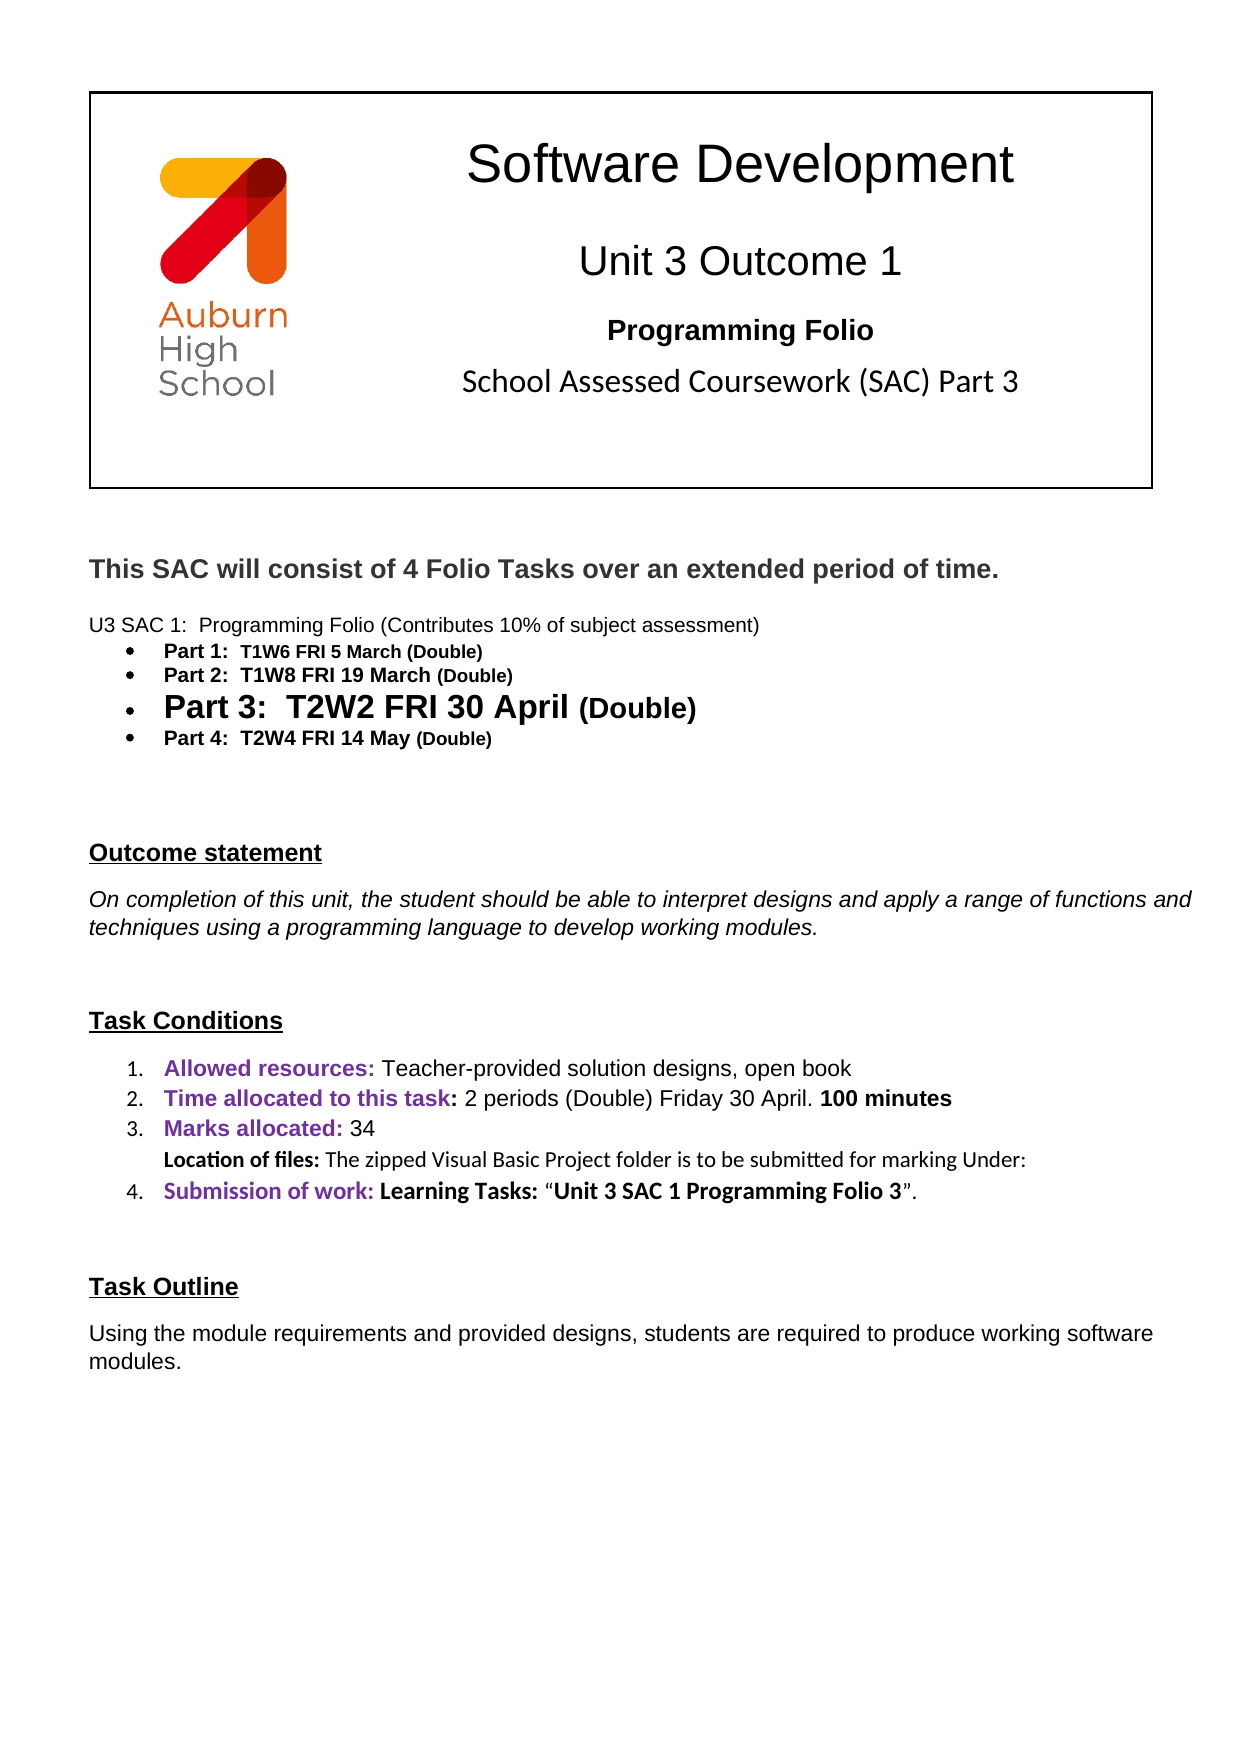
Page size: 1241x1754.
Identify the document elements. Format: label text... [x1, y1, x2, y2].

text On completion of this unit, the student should be able to interpret designs and apply a range of functions and techniques using a programming language to develop working modules. [89, 886, 1196, 941]
table_header Software Development Unit 3 Outcome 1 Programming Folio School Assessed Coursework (SAC) Part 3 [91, 94, 1151, 487]
list Allowed resources: Teacher-provided solution designs, open book [126, 1054, 1196, 1082]
text Task Conditions [89, 1006, 1196, 1035]
subtitle Part 1: T1W6 FRI 5 March (Double) [126, 639, 1196, 663]
picture [120, 115, 321, 447]
subtitle U3 SAC 1: Programming Folio (Contributes 10% of subject assessment) [89, 613, 1196, 637]
subtitle Part 4: T2W4 FRI 14 May (Double) [126, 725, 1196, 749]
text Outcome statement [89, 805, 1196, 867]
subtitle This SAC will consist of 4 Folio Tasks over an extended period of time. [89, 553, 1196, 584]
list Time allocated to this task: 2 periods (Double) Friday 30 April. 100 minutes [126, 1084, 1196, 1112]
text Using the module requirements and provided designs, students are required to produce working software modules. [89, 1320, 1196, 1375]
list Submission of work: Learning Tasks: “Unit 3 SAC 1 Programming Folio 3”. [126, 1175, 1196, 1205]
subtitle Part 3: T2W2 FRI 30 April (Double) [126, 687, 1196, 725]
text Task Outline [89, 1272, 1196, 1301]
subtitle Part 2: T1W8 FRI 19 March (Double) [126, 663, 1196, 687]
list Marks allocated: 34 Location of files: The zipped Visual Basic Project folder is to be submitted for marking Under: [126, 1114, 1196, 1173]
